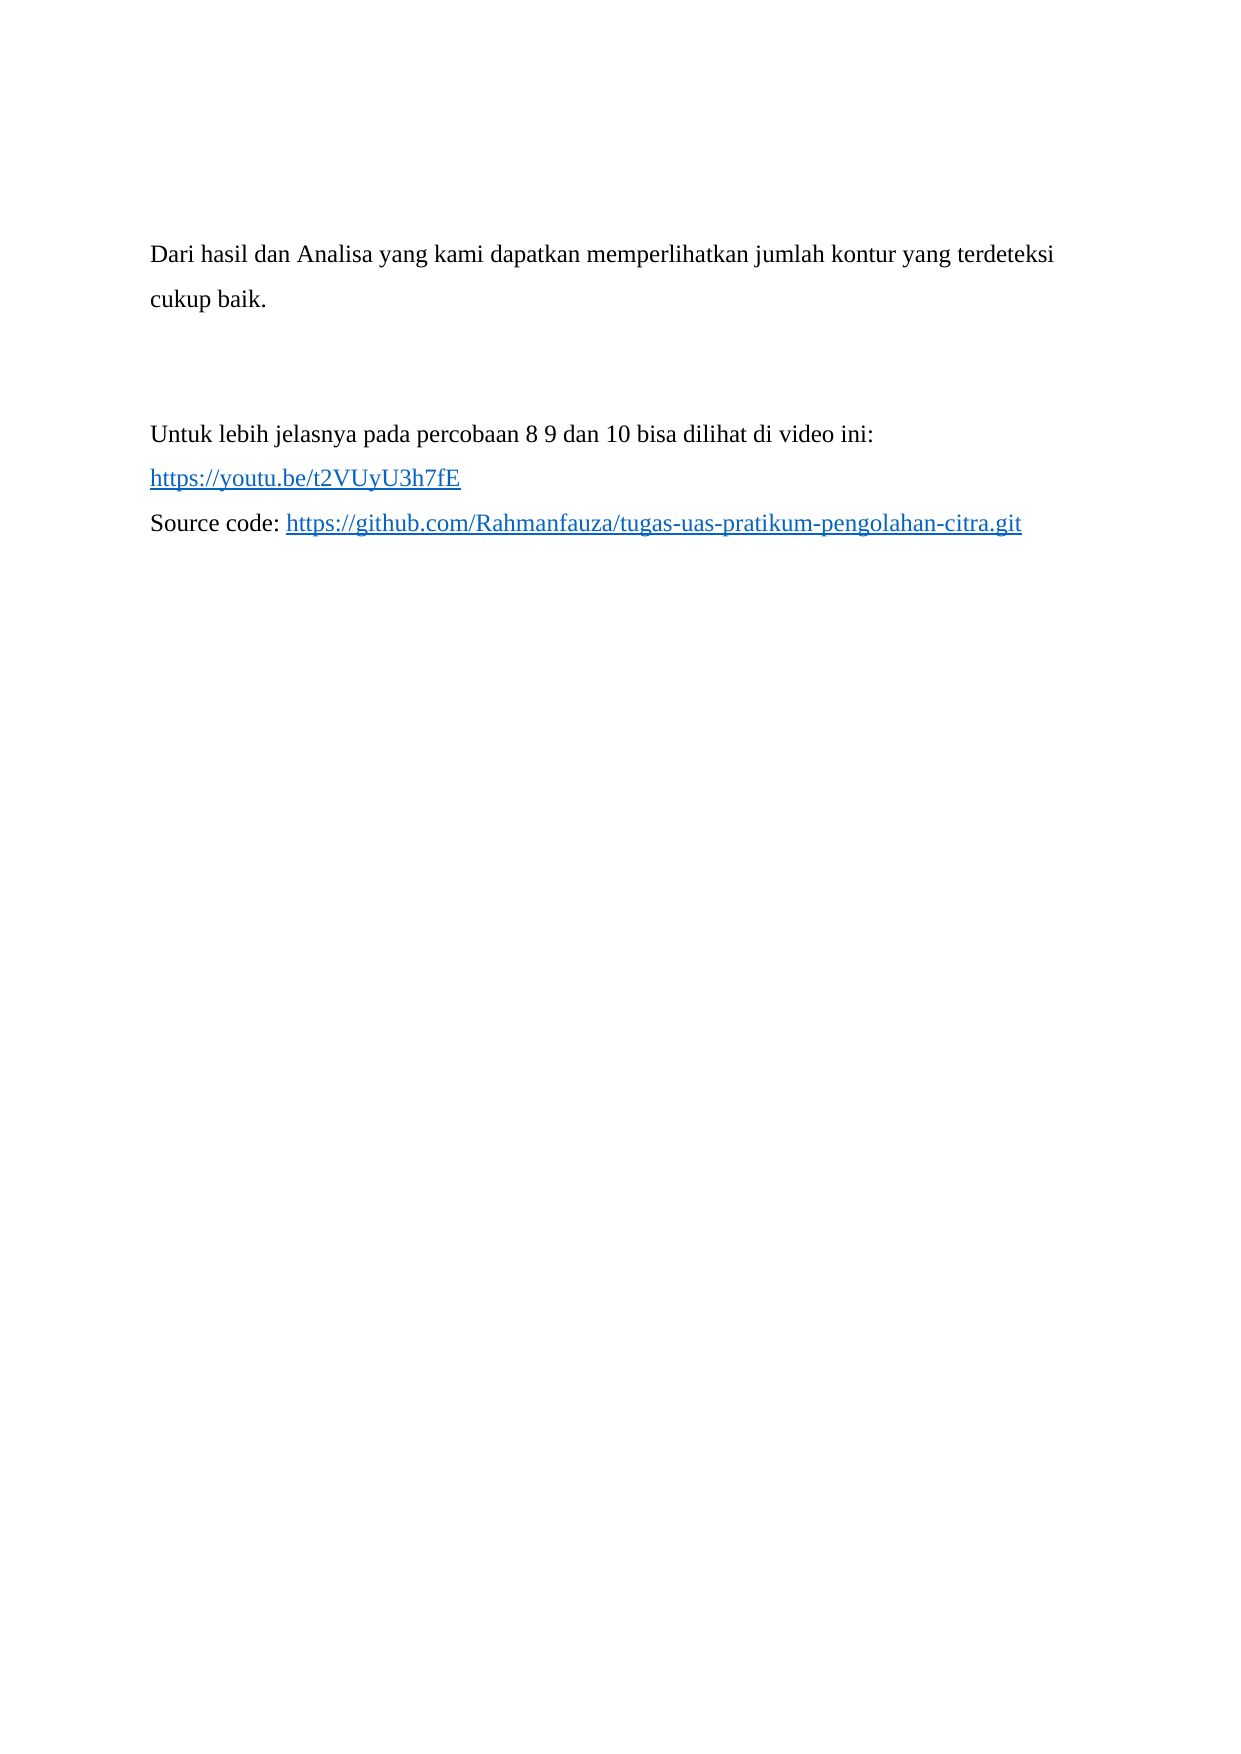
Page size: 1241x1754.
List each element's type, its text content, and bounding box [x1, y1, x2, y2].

text Dari hasil dan Analisa yang kami dapatkan memperlihatkan jumlah kontur yang terdeteksi cukup baik. [150, 239, 1090, 313]
text Source code: https://github.com/Rahmanfauza/tugas-uas-pratikum-pengolahan-citra.git [150, 508, 1090, 537]
text Untuk lebih jelasnya pada percobaan 8 9 dan 10 bisa dilihat di video ini: https://youtu.be/t2VUyU3h7fE [150, 419, 1090, 492]
